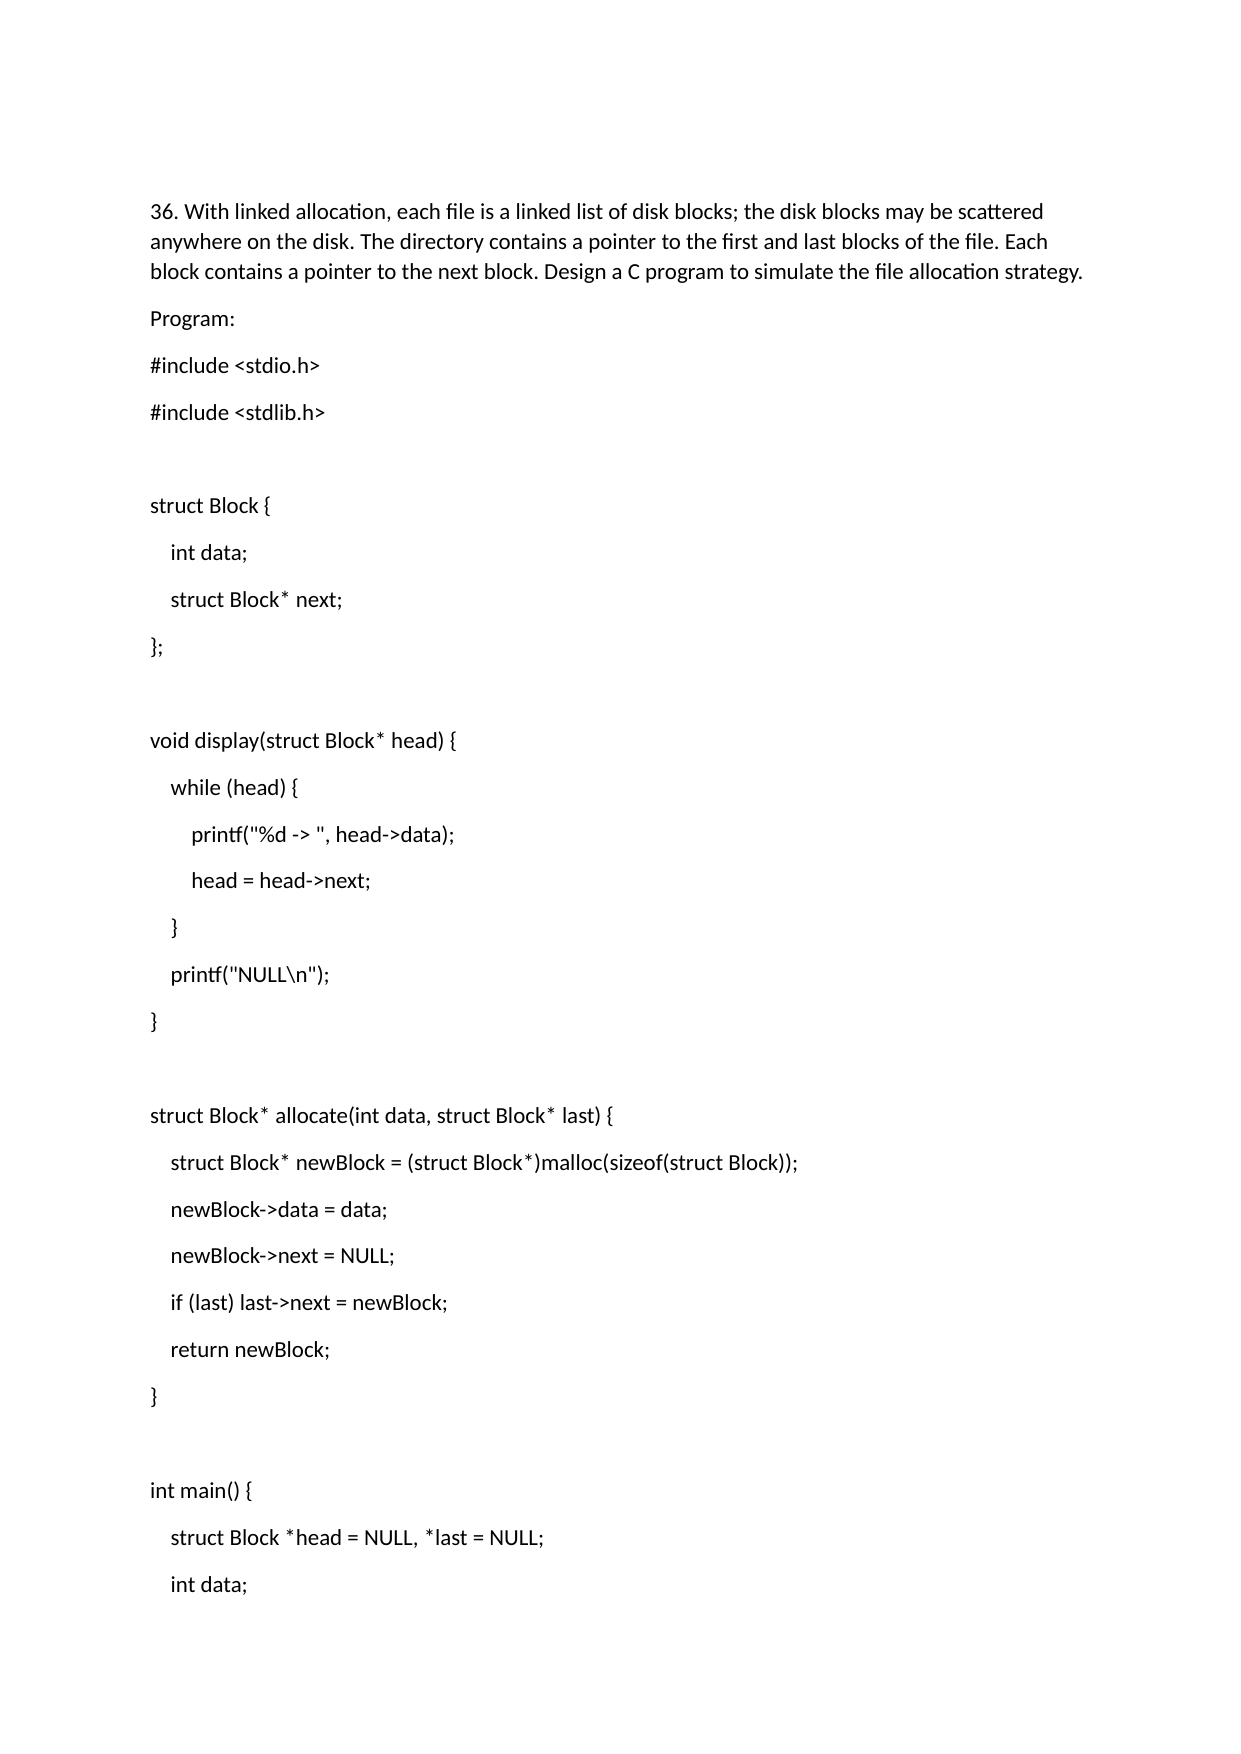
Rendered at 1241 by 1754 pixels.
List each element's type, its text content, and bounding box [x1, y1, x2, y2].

text newBlock->data = data; [150, 1195, 1090, 1223]
text } [150, 1382, 1090, 1410]
text int data; [150, 538, 1090, 567]
text 36. With linked allocation, each file is a linked list of disk blocks; the disk blocks may be scattered anywhere on the disk. The directory contains a pointer to the first and last blocks of the file. Each block contains a pointer to the next block. Design a C program to simulate the file allocation strategy. [150, 197, 1090, 285]
text newBlock->next = NULL; [150, 1242, 1090, 1270]
text struct Block* newBlock = (struct Block*)malloc(sizeof(struct Block)); [150, 1148, 1090, 1176]
text struct Block { [150, 492, 1090, 520]
text printf("%d -> ", head->data); [150, 820, 1090, 848]
text int main() { [150, 1476, 1090, 1504]
text int data; [150, 1570, 1090, 1598]
text #include <stdlib.h> [150, 398, 1090, 426]
text Program: [150, 304, 1090, 332]
text } [150, 913, 1090, 942]
text #include <stdio.h> [150, 351, 1090, 379]
text printf("NULL\n"); [150, 960, 1090, 988]
text if (last) last->next = newBlock; [150, 1288, 1090, 1317]
text head = head->next; [150, 867, 1090, 895]
text }; [150, 632, 1090, 660]
text return newBlock; [150, 1335, 1090, 1363]
text void display(struct Block* head) { [150, 726, 1090, 754]
text while (head) { [150, 773, 1090, 801]
text } [150, 1007, 1090, 1035]
text struct Block* next; [150, 585, 1090, 613]
text struct Block *head = NULL, *last = NULL; [150, 1523, 1090, 1551]
text struct Block* allocate(int data, struct Block* last) { [150, 1101, 1090, 1129]
